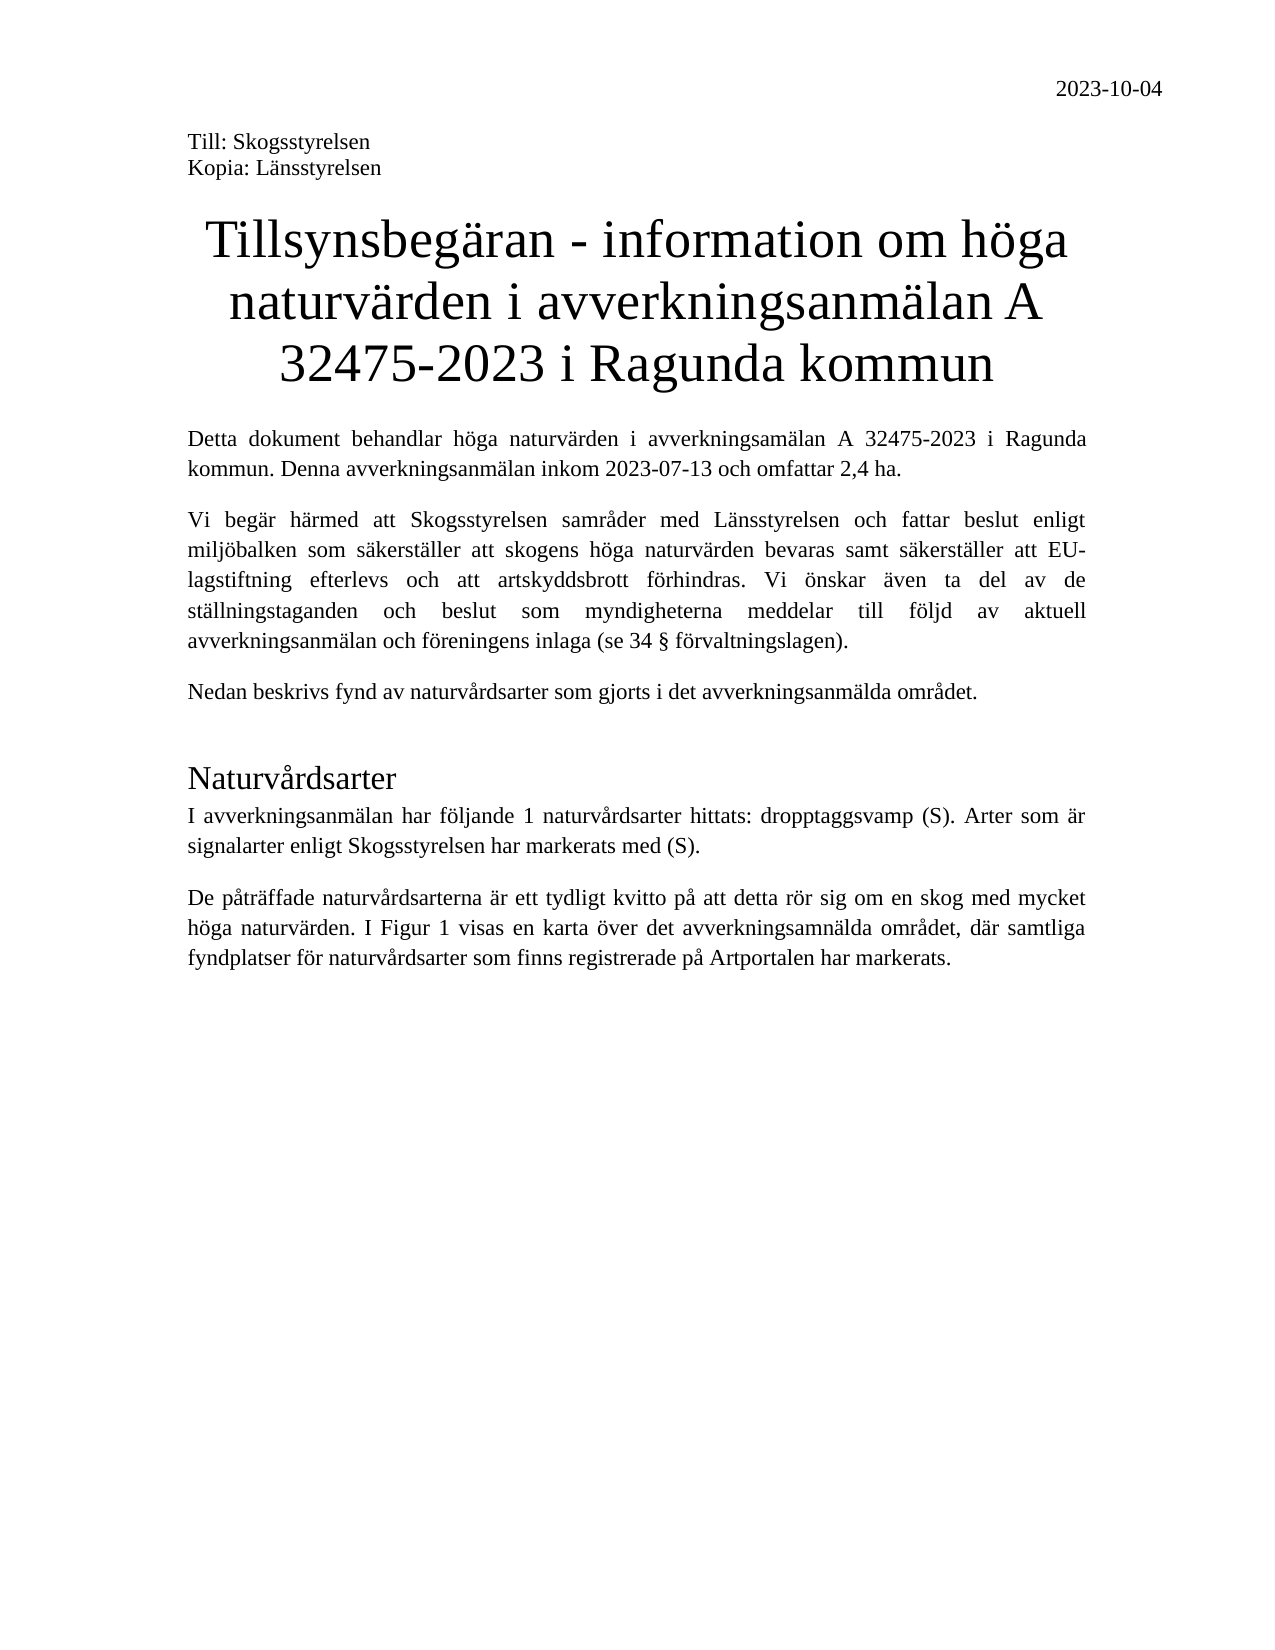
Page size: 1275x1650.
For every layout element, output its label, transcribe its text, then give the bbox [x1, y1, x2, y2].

text De påträffade naturvårdsarterna är ett tydligt kvitto på att detta rör sig om en skog med mycket höga naturvärden. I Figur 1 visas en karta över det avverkningsamnälda området, där samtliga fyndplatser för naturvårdsarter som finns registrerade på Artportalen har markerats. [187, 883, 1087, 970]
text Detta dokument behandlar höga naturvärden i avverkningsamälan A 32475-2023 i Ragunda kommun. Denna avverkningsanmälan inkom 2023-07-13 och omfattar 2,4 ha. [187, 425, 1087, 481]
text I avverkningsanmälan har följande 1 naturvårdsarter hittats: dropptaggsvamp (S). Arter som är signalarter enligt Skogsstyrelsen har markerats med (S). [187, 802, 1087, 859]
text Nedan beskrivs fynd av naturvårdsarter som gjorts i det avverkningsanmälda området. [187, 678, 1087, 704]
subtitle Naturvårdsarter [187, 758, 1087, 797]
title Tillsynsbegäran - information om höga naturvärden i avverkningsanmälan A 32475-2023 i Ragunda kommun [187, 207, 1087, 394]
text Vi begär härmed att Skogsstyrelsen samråder med Länsstyrelsen och fattar beslut enligt miljöbalken som säkerställer att skogens höga naturvärden bevaras samt säkerställer att EU-lagstiftning efterlevs och att artskyddsbrott förhindras. Vi önskar även ta del av de ställningstaganden och beslut som myndigheterna meddelar till följd av aktuell avverkningsanmälan och föreningens inlaga (se 34 § förvaltningslagen). [187, 506, 1087, 653]
